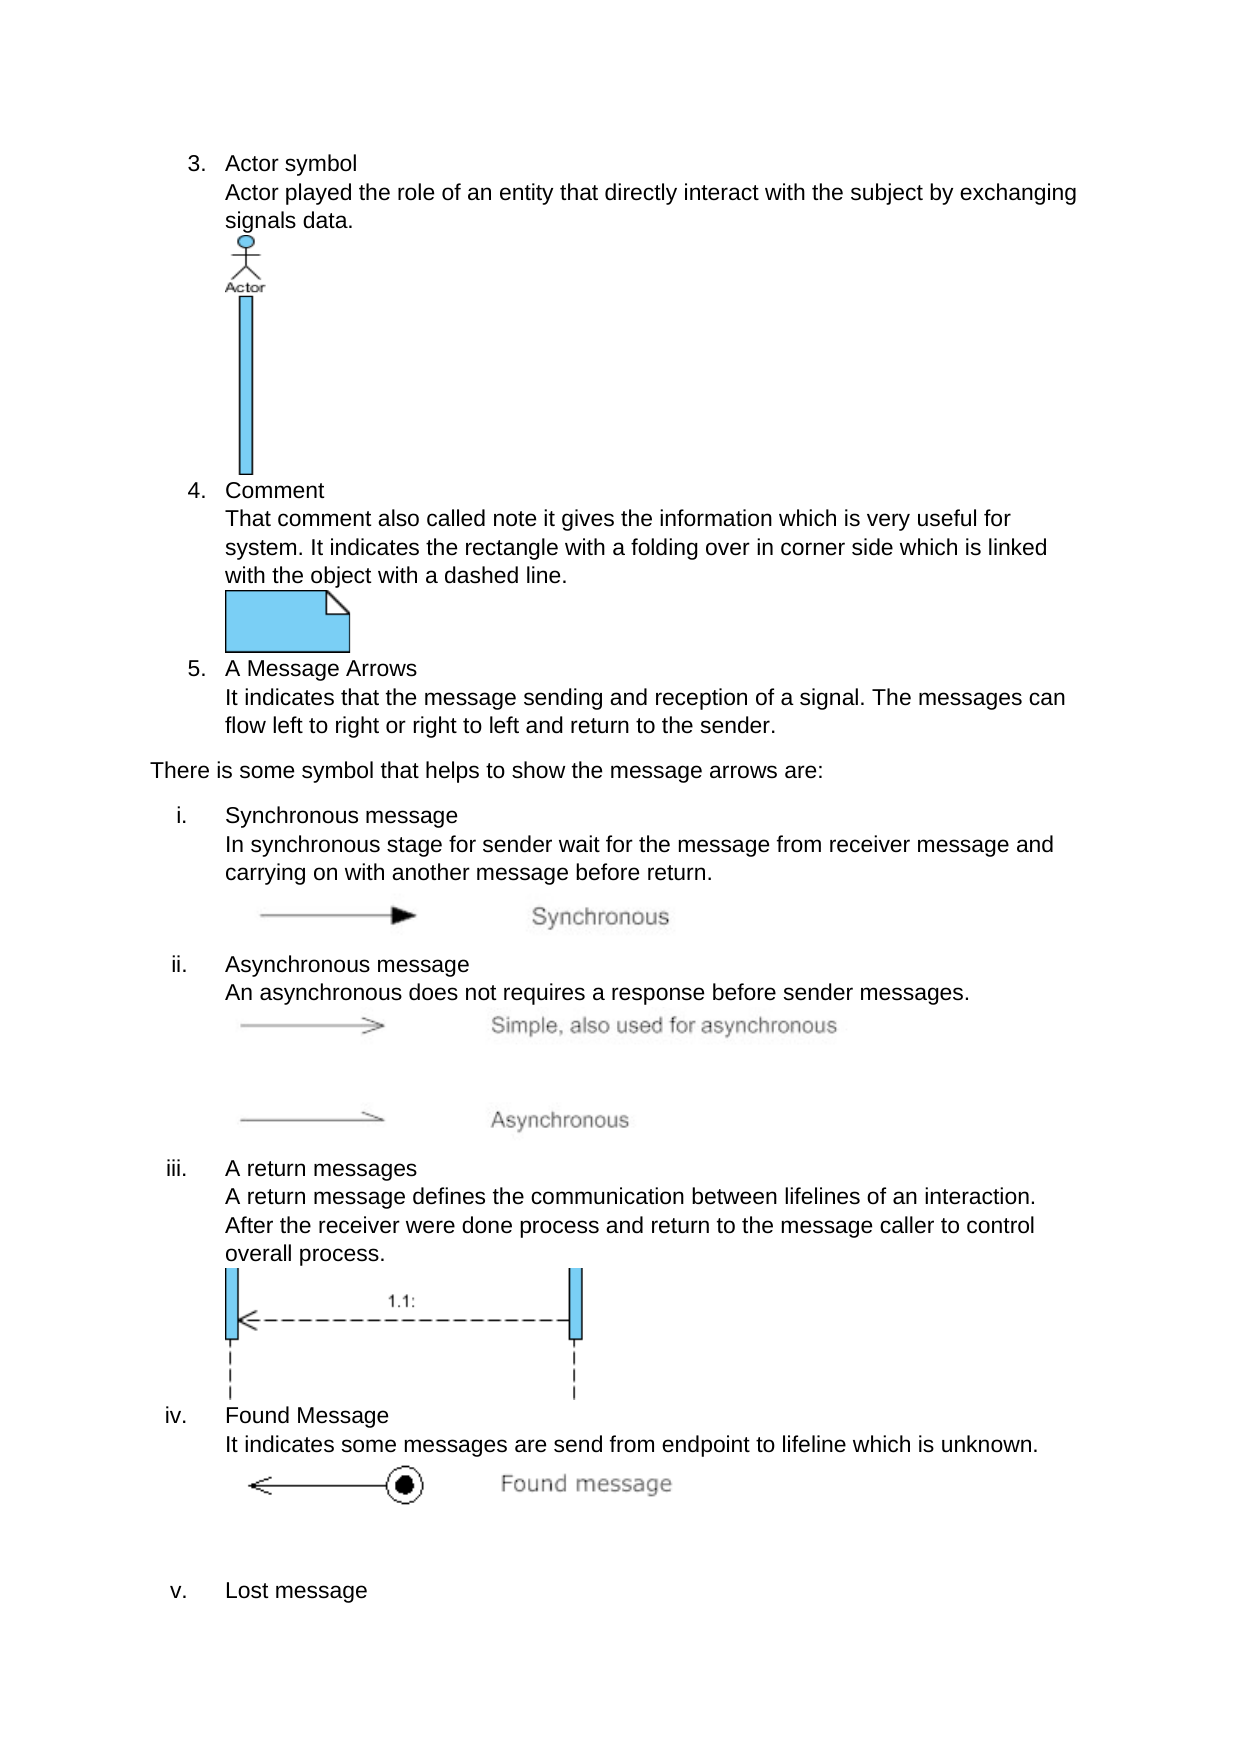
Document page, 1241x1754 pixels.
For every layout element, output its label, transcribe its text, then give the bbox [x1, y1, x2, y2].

picture [225, 590, 350, 653]
text There is some symbol that helps to show the message arrows are: [150, 757, 1090, 783]
list Found Message [187, 1402, 1090, 1428]
list Comment [187, 477, 1090, 503]
picture [225, 1458, 696, 1519]
list An asynchronous does not requires a response before sender messages. [225, 979, 1090, 1005]
list In synchronous stage for sender wait for the message from receiver message and carrying on with another message before return. [225, 831, 1090, 885]
picture [225, 1268, 583, 1400]
list Actor played the role of an entity that directly interact with the subject by exchanging signals data. [225, 178, 1090, 233]
list Lost message [187, 1577, 1090, 1604]
list A Message Arrows [187, 655, 1090, 681]
picture [225, 887, 689, 949]
list That comment also called note it gives the information which is very useful for system. It indicates the rectangle with a folding over in corner side which is linked with the object with a dashed line. [225, 505, 1090, 588]
list A return messages [187, 1155, 1090, 1181]
list It indicates that the message sending and reception of a signal. The messages can flow left to right or right to left and return to the sender. [225, 683, 1090, 738]
list Actor symbol [187, 150, 1090, 176]
list It indicates some messages are send from endpoint to lifeline which is unknown. [225, 1431, 1090, 1457]
list A return message defines the communication between lifelines of an interaction. After the receiver were done process and return to the message caller to control overall process. [225, 1183, 1090, 1267]
picture [225, 1007, 849, 1153]
picture [225, 235, 266, 475]
list Synchronous message [187, 802, 1090, 828]
list Asynchronous message [187, 951, 1090, 977]
